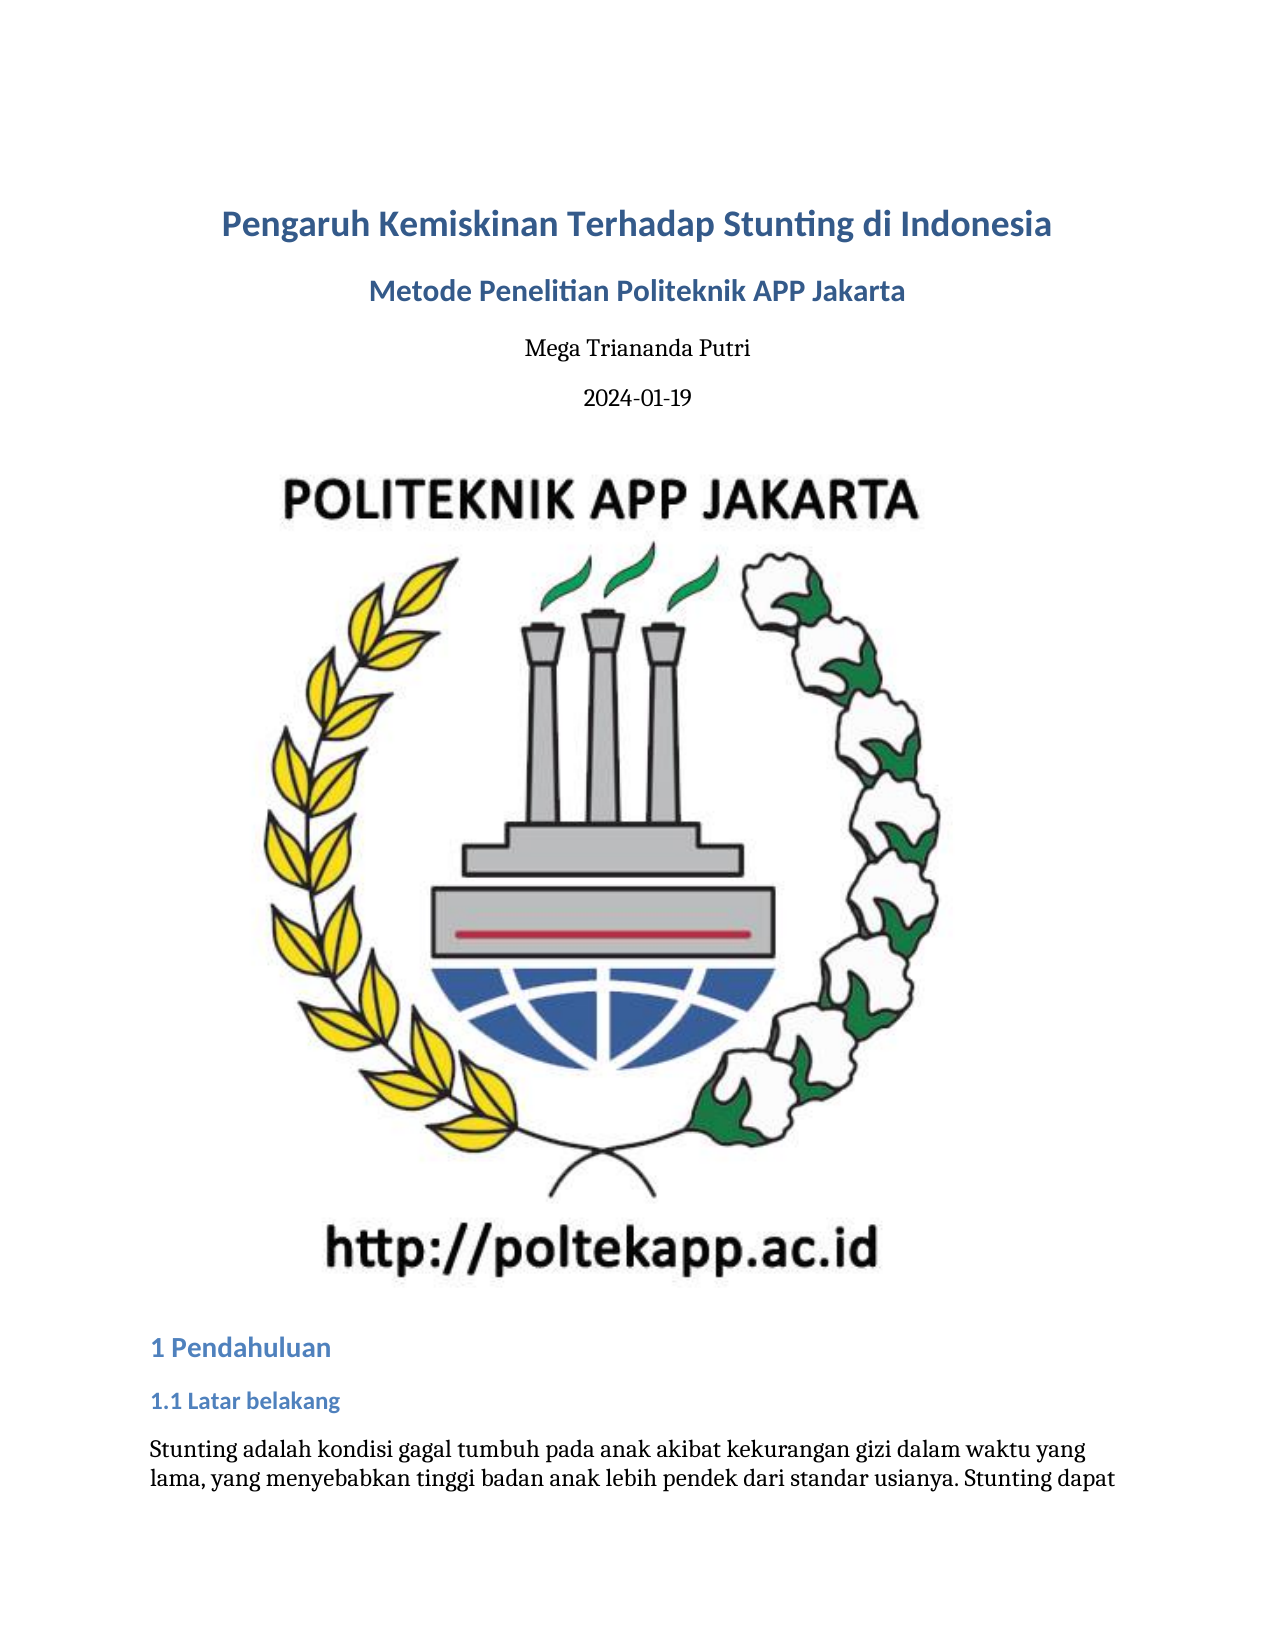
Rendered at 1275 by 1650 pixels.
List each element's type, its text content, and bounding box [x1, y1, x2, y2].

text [150, 1435, 1125, 1492]
subtitle Metode Penelitian Politeknik APP Jakarta [150, 271, 1125, 309]
subtitle 1 Pendahuluan [150, 1329, 1125, 1364]
text Mega Triananda Putri [150, 334, 1125, 363]
subtitle 1.1 Latar belakang [150, 1385, 1125, 1416]
title Pengaruh Kemiskinan Terhadap Stunting di Indonesia [150, 200, 1125, 246]
picture [168, 433, 1044, 1309]
text 2024-01-19 [150, 383, 1125, 412]
